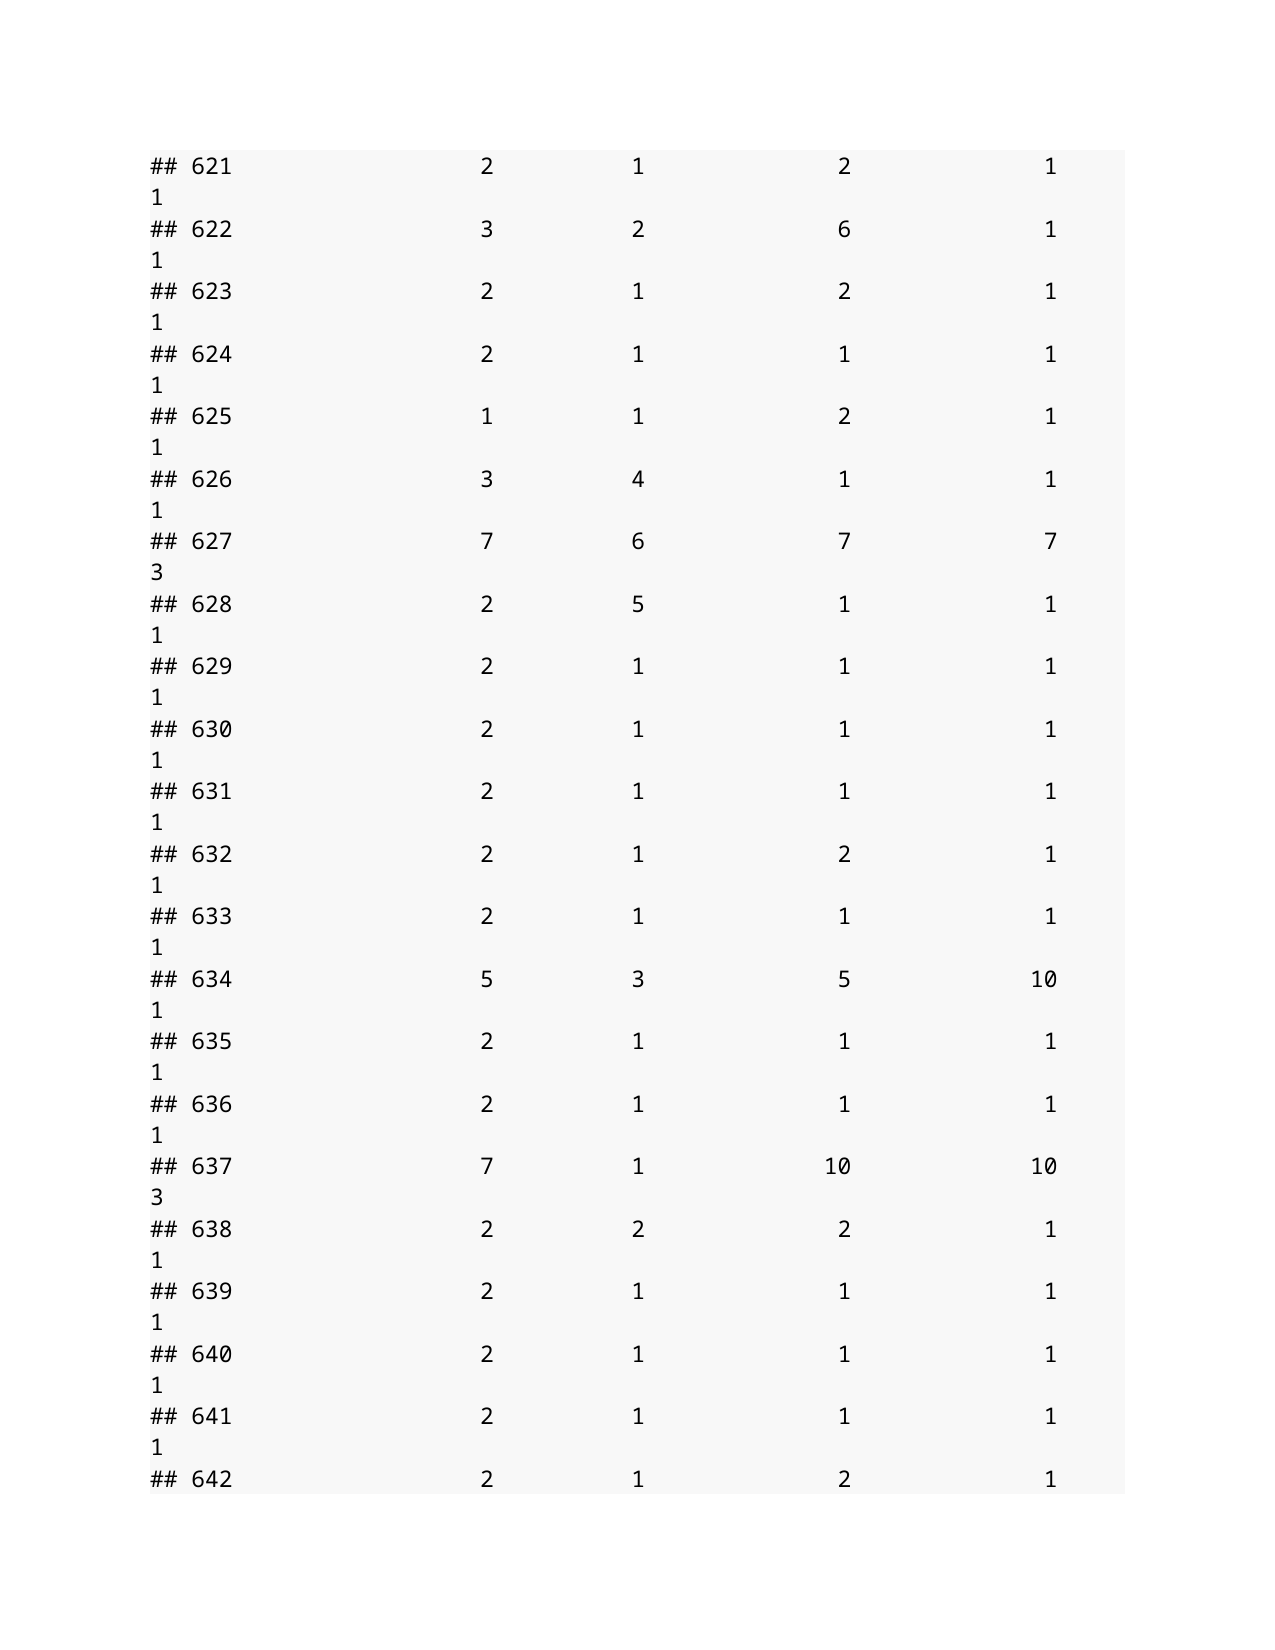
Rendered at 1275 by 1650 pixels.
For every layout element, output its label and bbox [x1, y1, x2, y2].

text [150, 150, 1125, 1494]
